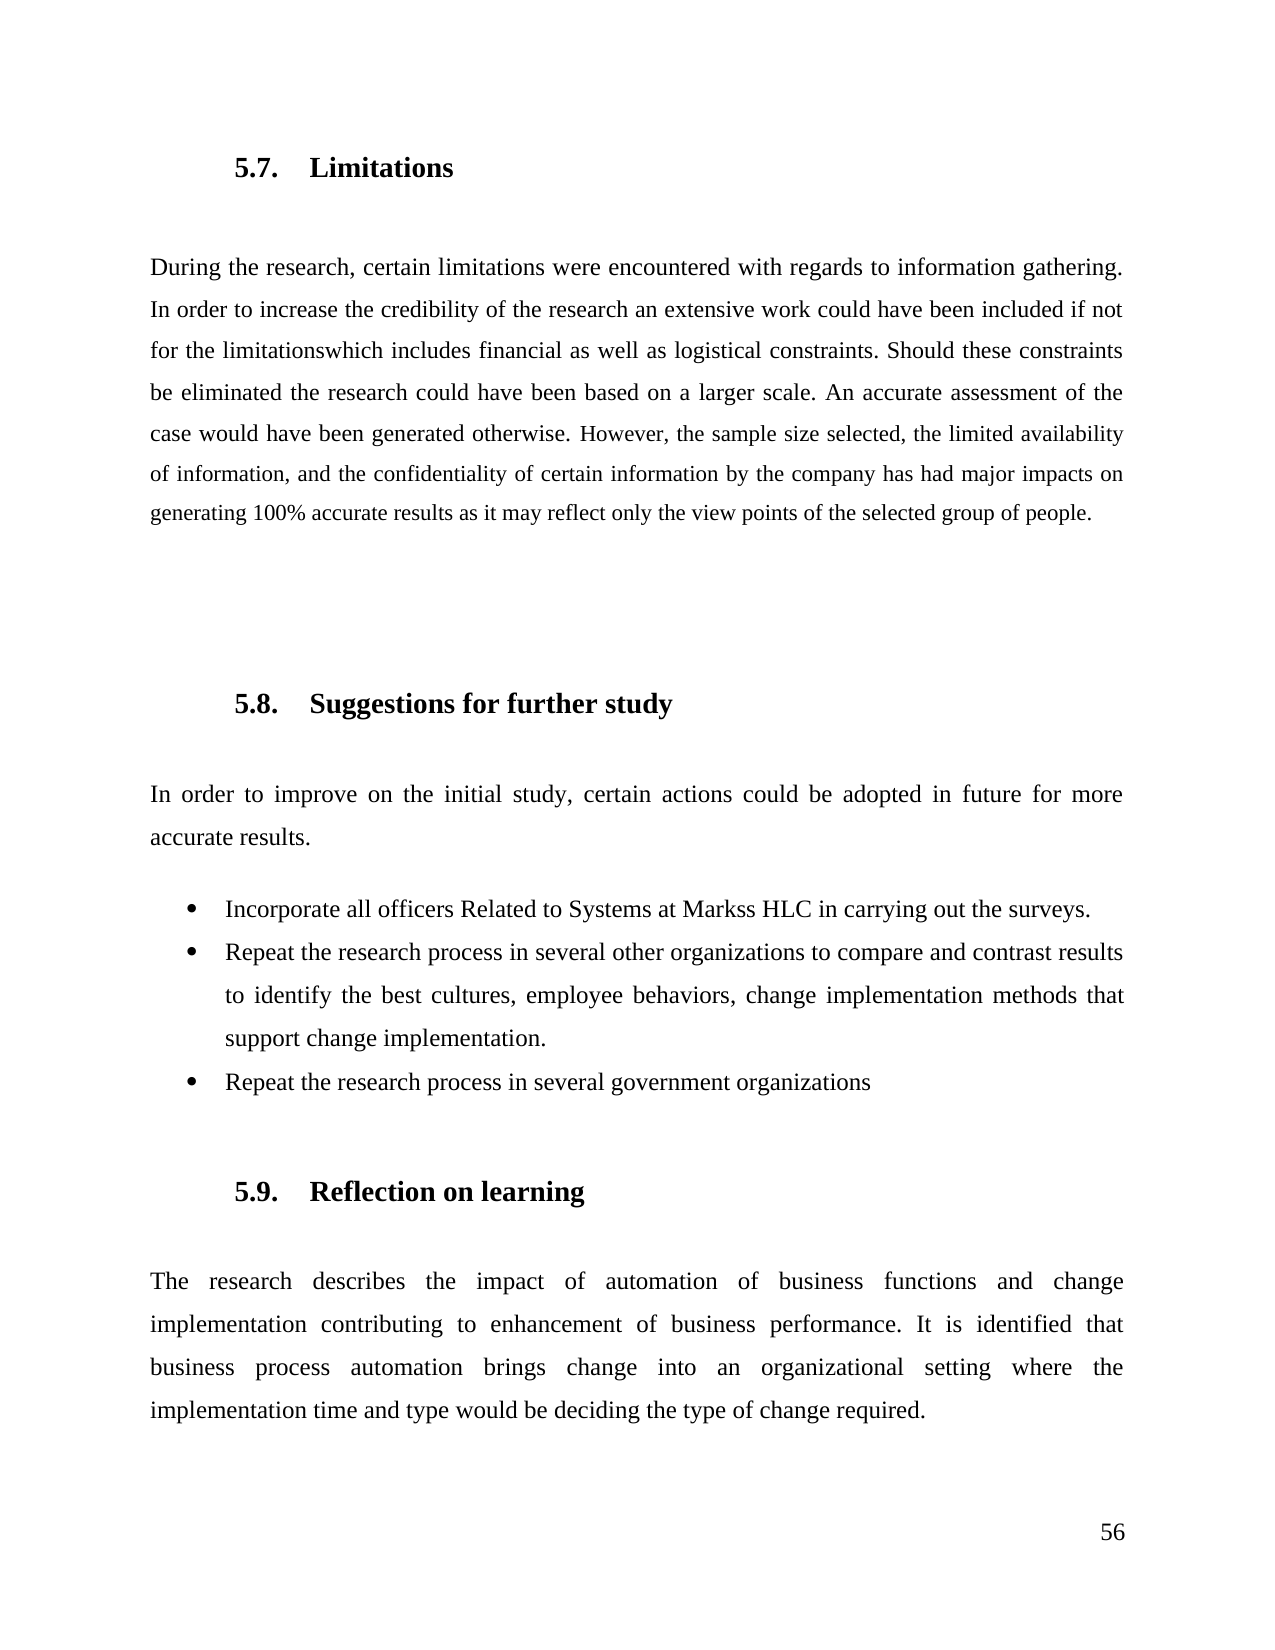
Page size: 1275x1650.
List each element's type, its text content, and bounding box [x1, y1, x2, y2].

subtitle Reflection on learning [234, 1174, 1125, 1207]
text The research describes the impact of automation of business functions and change implementation contributing to enhancement of business performance. It is identified that business process automation brings change into an organizational setting where the implementation time and type would be deciding the type of change required. [150, 1266, 1125, 1424]
subtitle Limitations [234, 150, 1125, 183]
text In order to improve on the initial study, certain actions could be adopted in future for more accurate results. [150, 779, 1125, 851]
list Incorporate all officers Related to Systems at Markss HLC in carrying out the surveys. [187, 894, 1125, 923]
list Repeat the research process in several other organizations to compare and contrast results to identify the best cultures, employee behaviors, change implementation methods that support change implementation. [187, 937, 1125, 1052]
text During the research, certain limitations were encountered with regards to information gathering. In order to increase the credibility of the research an extensive work could have been included if not for the limitationswhich includes financial as well as logistical constraints. Should these constraints be eliminated the research could have been based on a larger scale. An accurate assessment of the case would have been generated otherwise. However, the sample size selected, the limited availability of information, and the confidentiality of certain information by the company has had major impacts on generating 100% accurate results as it may reflect only the view points of the selected group of people. [150, 252, 1125, 526]
subtitle Suggestions for further study [234, 687, 1125, 720]
list Repeat the research process in several government organizations [187, 1067, 1125, 1095]
